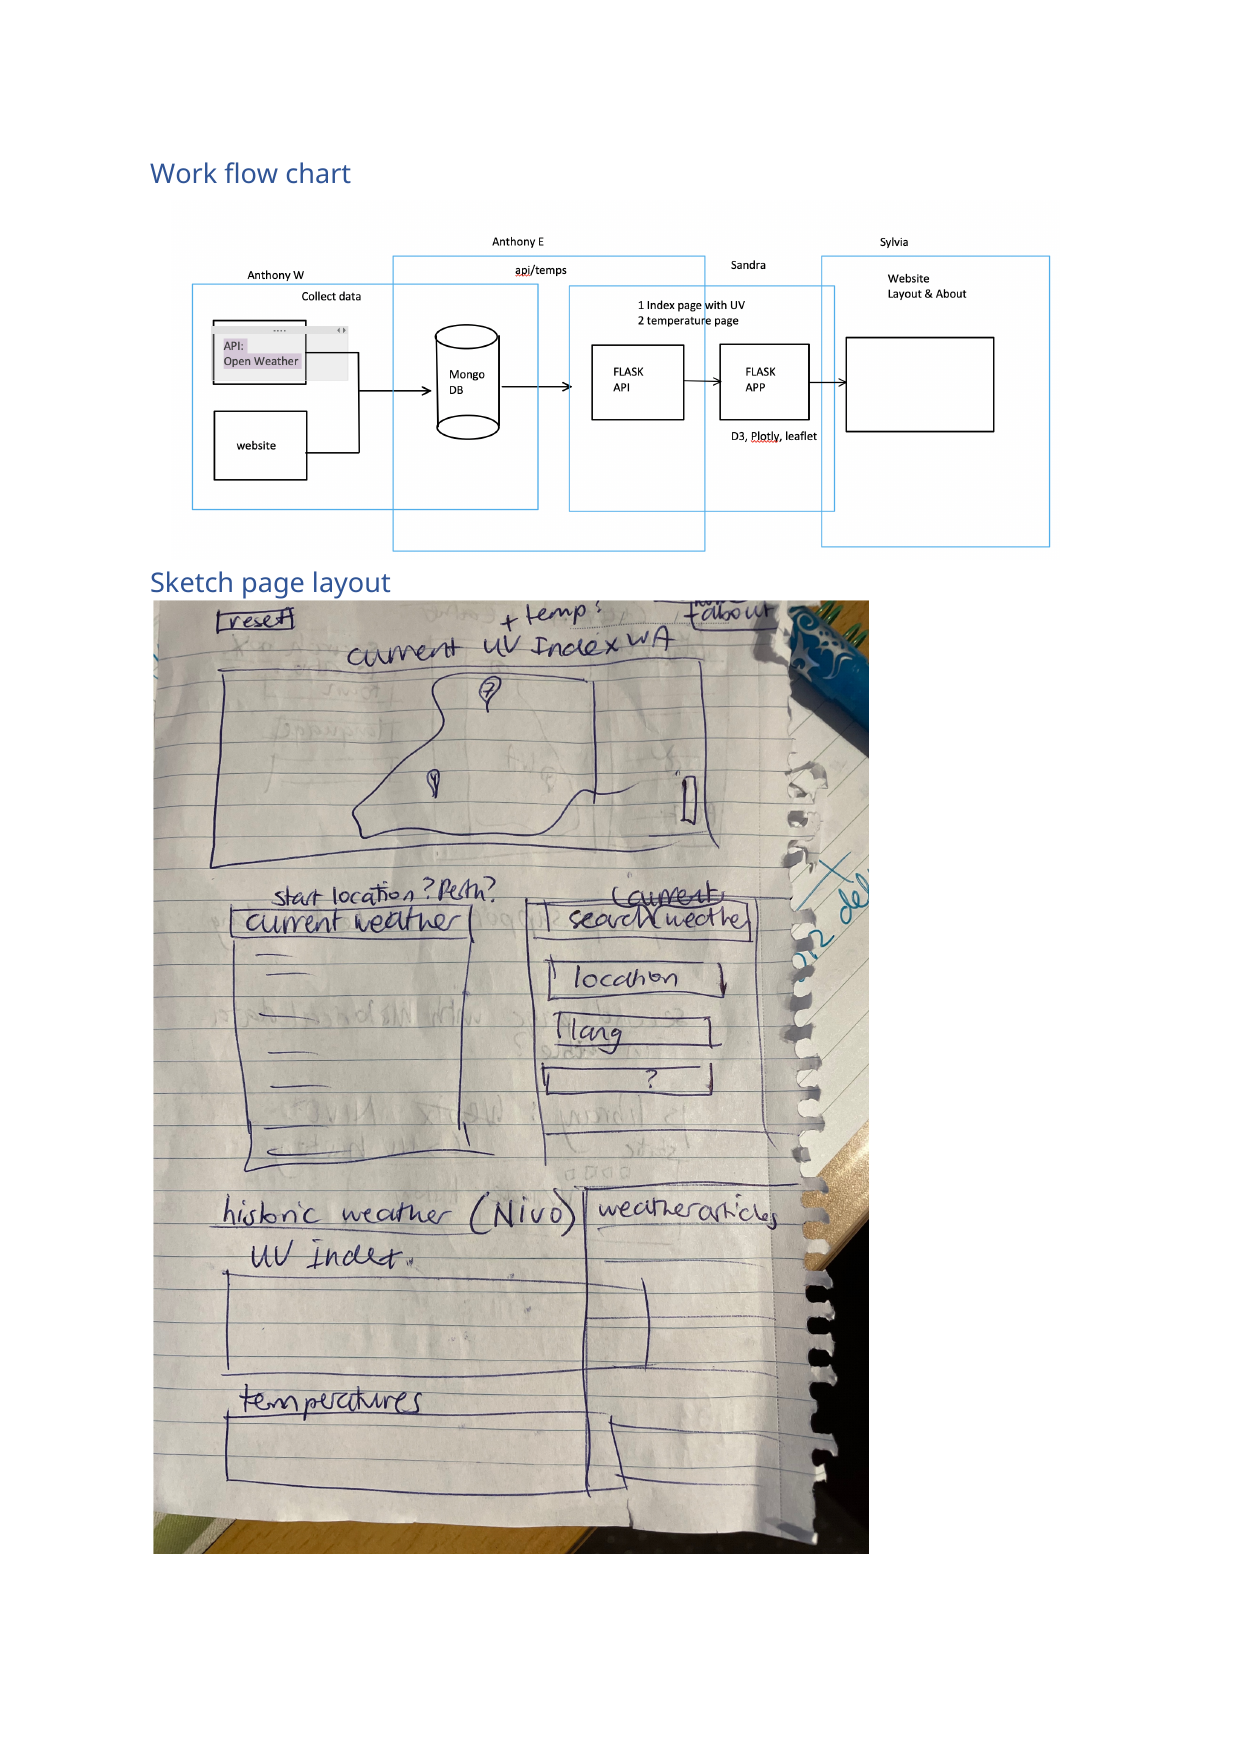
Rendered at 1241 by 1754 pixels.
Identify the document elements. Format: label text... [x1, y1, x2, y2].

subtitle Work flow chart [150, 154, 1090, 191]
picture [154, 602, 869, 1553]
picture [171, 200, 1060, 560]
subtitle Sketch page layout [150, 563, 1090, 600]
